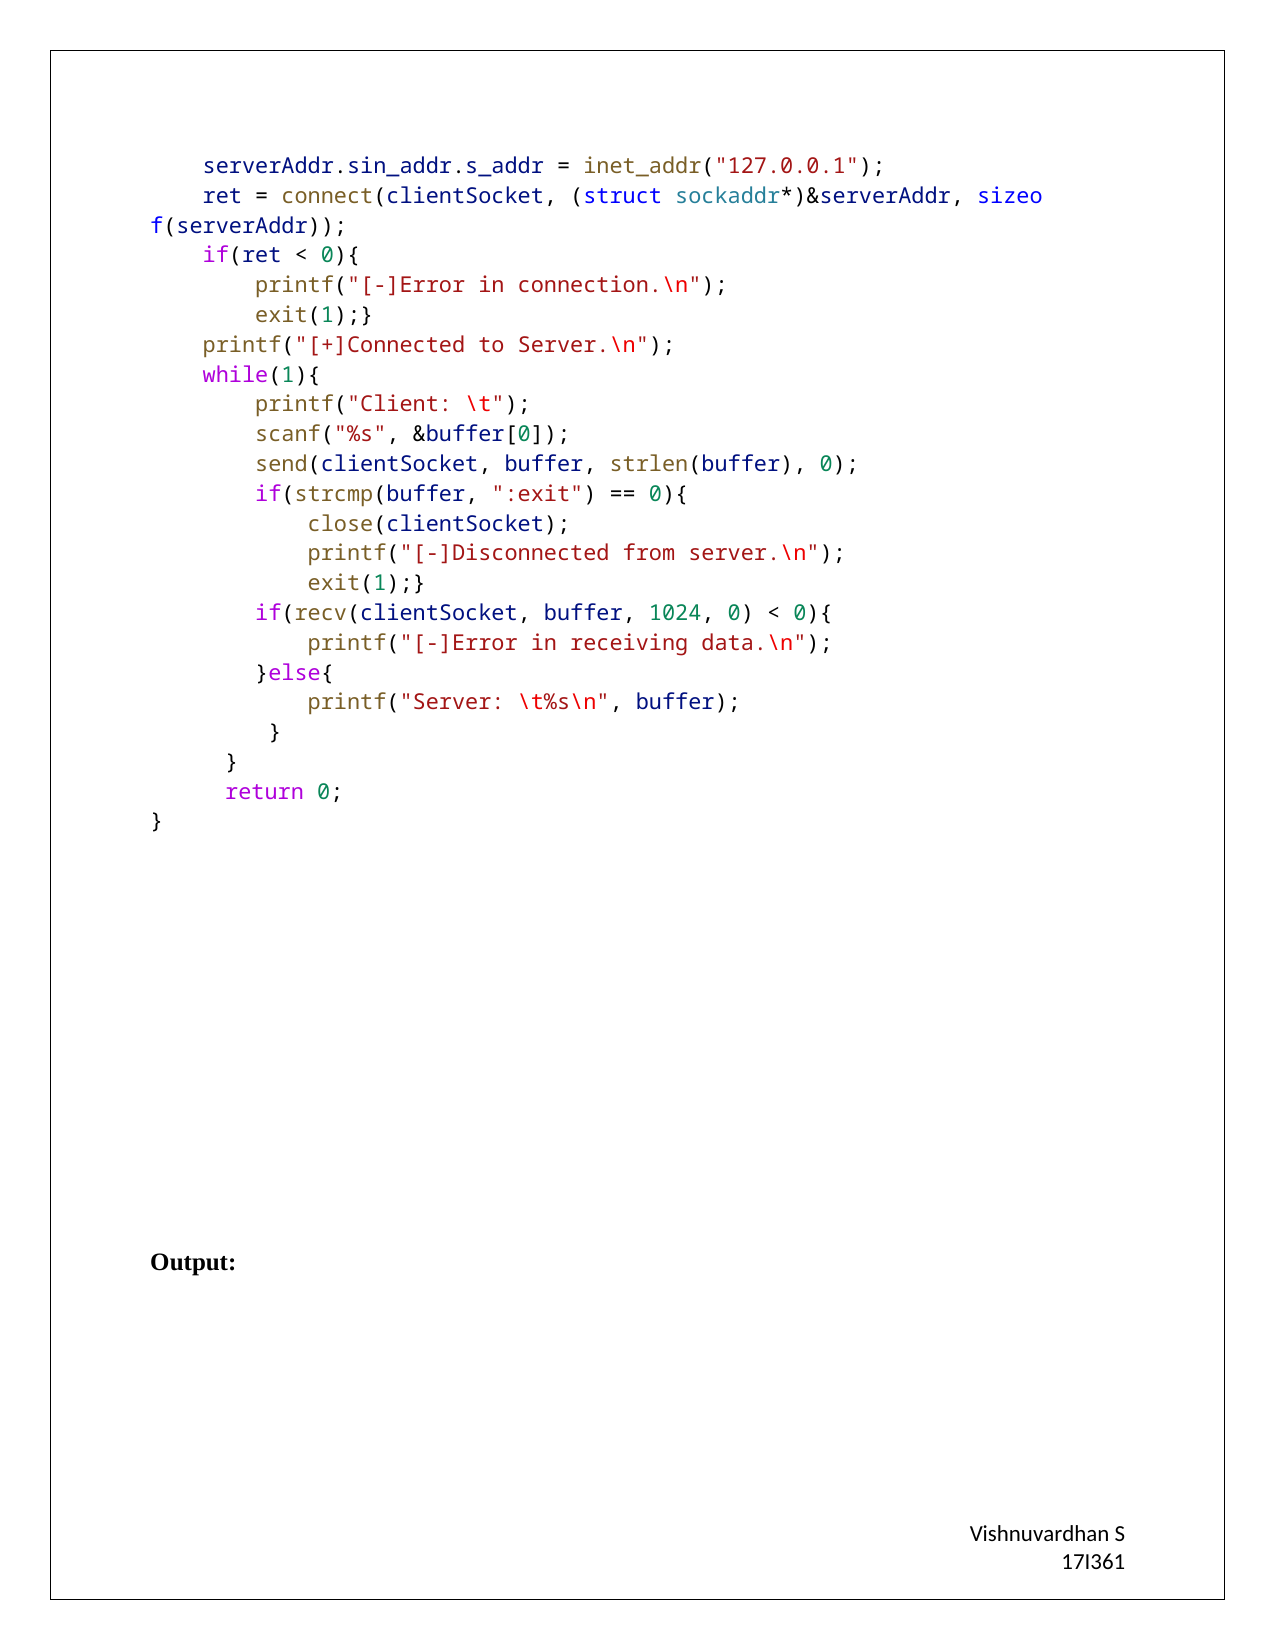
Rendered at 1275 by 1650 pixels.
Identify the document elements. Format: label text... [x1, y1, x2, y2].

text printf("[-]Disconnected from server.\n"); [150, 537, 1125, 567]
text printf("[-]Error in connection.\n"); [150, 269, 1125, 299]
text exit(1);} [150, 567, 1125, 597]
text exit(1);} [150, 299, 1125, 329]
text return 0; [150, 776, 1125, 805]
text output: [150, 1247, 1125, 1275]
text if(recv(clientSocket, buffer, 1024, 0) < 0){ [150, 597, 1125, 627]
text scanf("%s", &buffer[0]); [150, 418, 1125, 448]
text serverAddr.sin_addr.s_addr = inet_addr("127.0.0.1"); [150, 150, 1125, 180]
text close(clientSocket); [150, 507, 1125, 537]
text ret = connect(clientSocket, (struct sockaddr*)&serverAddr, sizeof(serverAddr)); [150, 180, 1125, 239]
text if(ret < 0){ [150, 239, 1125, 269]
text } [150, 716, 1125, 746]
text while(1){ [150, 358, 1125, 388]
text }else{ [150, 656, 1125, 686]
text } [150, 746, 1125, 776]
text printf("[+]Connected to Server.\n"); [150, 329, 1125, 358]
text printf("Server: \t%s\n", buffer); [150, 686, 1125, 716]
text send(clientSocket, buffer, strlen(buffer), 0); [150, 448, 1125, 478]
text if(strcmp(buffer, ":exit") == 0){ [150, 478, 1125, 507]
text printf("[-]Error in receiving data.\n"); [150, 627, 1125, 656]
text printf("Client: \t"); [150, 388, 1125, 418]
text } [150, 805, 1125, 835]
